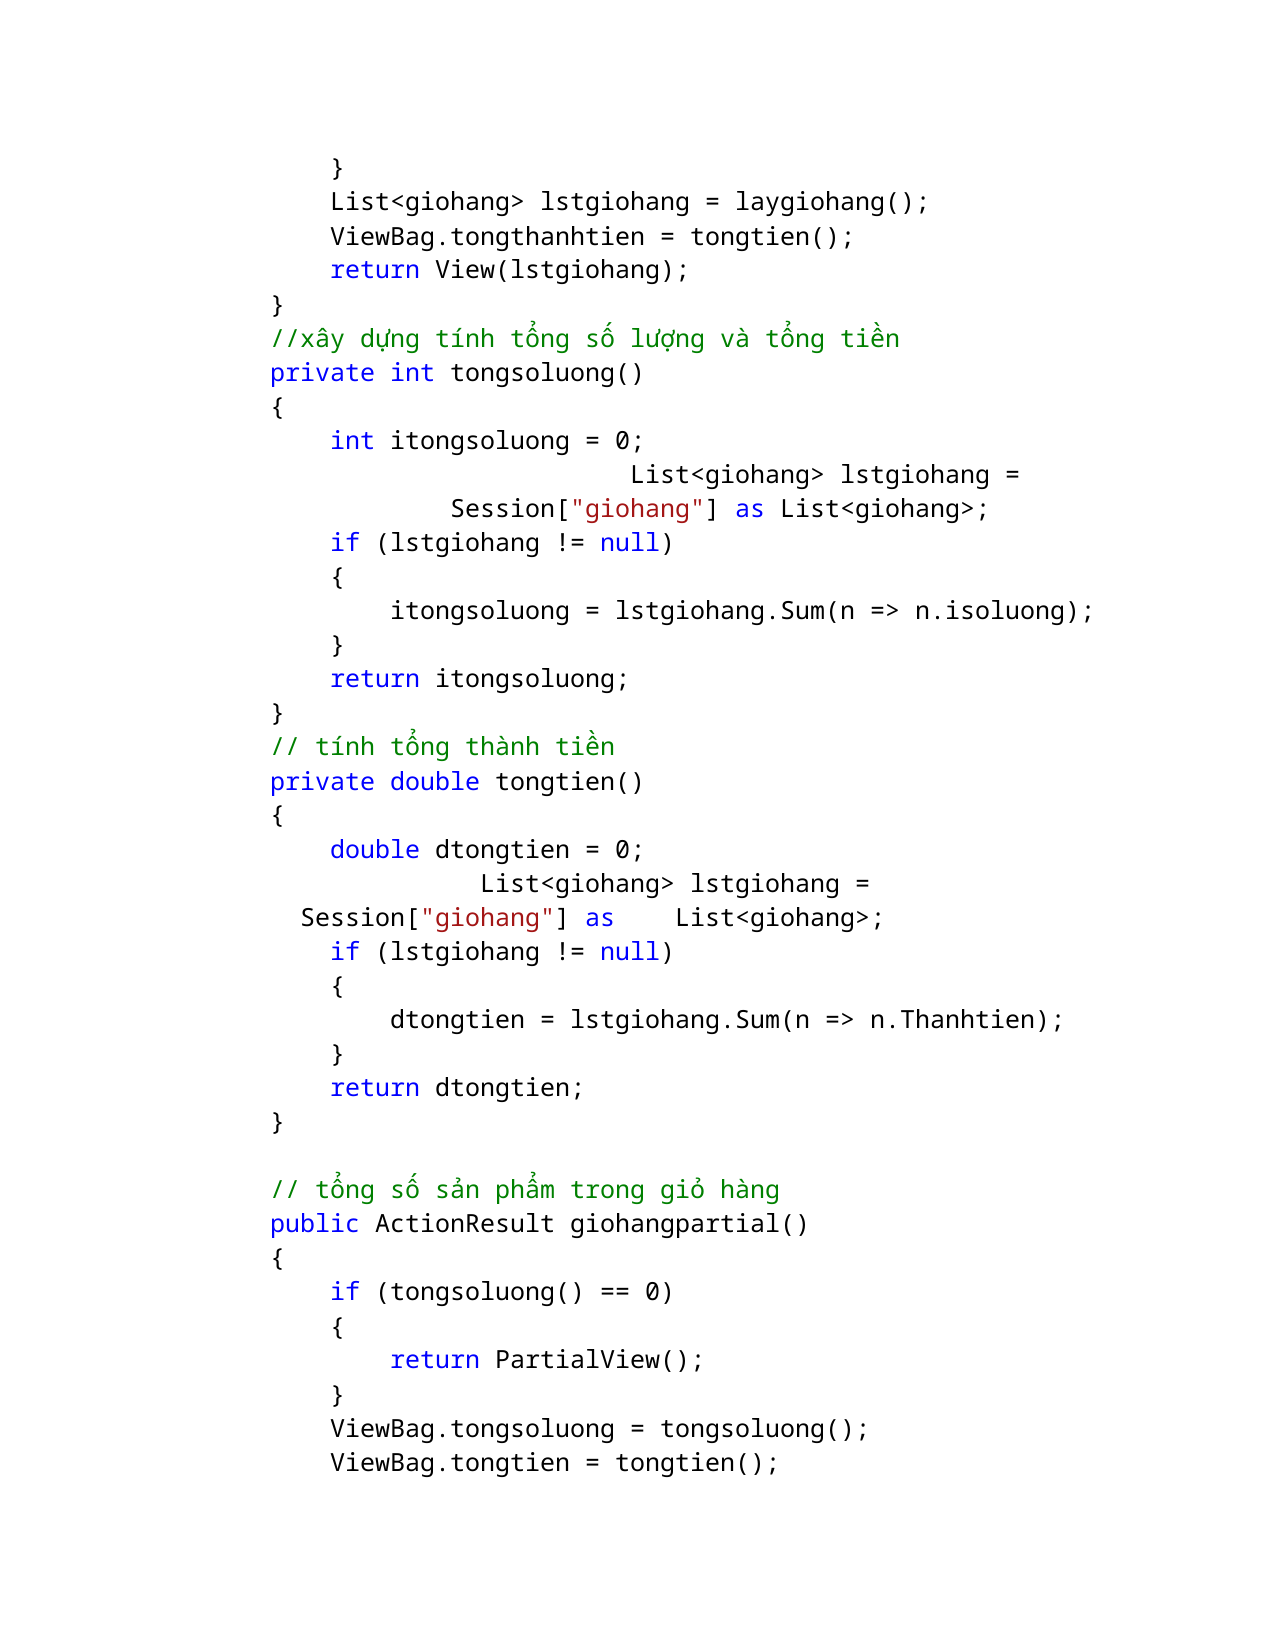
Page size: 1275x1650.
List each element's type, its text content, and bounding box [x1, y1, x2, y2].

text List<giohang> lstgiohang = laygiohang(); [150, 184, 1125, 218]
text return dtongtien; [150, 1070, 1125, 1104]
text return itongsoluong; [150, 661, 1125, 695]
text public ActionResult giohangpartial() [150, 1206, 1125, 1240]
text } [150, 1376, 1125, 1410]
text private double tongtien() [150, 763, 1125, 797]
text if (lstgiohang != null) [150, 525, 1125, 559]
text { [150, 559, 1125, 593]
text List<giohang> lstgiohang = Session["giohang"] as List<giohang>; [450, 457, 1125, 525]
text // tính tổng thành tiền [150, 729, 1125, 763]
text } [150, 1036, 1125, 1070]
text dtongtien = lstgiohang.Sum(n => n.Thanhtien); [150, 1002, 1125, 1036]
text { [150, 388, 1125, 422]
text } [150, 1104, 1125, 1138]
text { [150, 1240, 1125, 1274]
text if (lstgiohang != null) [150, 933, 1125, 967]
text { [150, 797, 1125, 831]
text ViewBag.tongtien = tongtien(); [150, 1444, 1125, 1478]
text private int tongsoluong() [150, 354, 1125, 388]
text } [150, 627, 1125, 661]
text { [150, 1308, 1125, 1342]
text return PartialView(); [150, 1342, 1125, 1376]
text ViewBag.tongthanhtien = tongtien(); [150, 218, 1125, 252]
text int itongsoluong = 0; [150, 422, 1125, 457]
text } [150, 286, 1125, 320]
text if (tongsoluong() == 0) [150, 1274, 1125, 1308]
text //xây dựng tính tổng số lượng và tổng tiền [150, 320, 1125, 354]
text } [150, 695, 1125, 729]
text List<giohang> lstgiohang = Session["giohang"] as List<giohang>; [300, 865, 1125, 933]
text itongsoluong = lstgiohang.Sum(n => n.isoluong); [150, 593, 1125, 627]
text { [150, 967, 1125, 1002]
text ViewBag.tongsoluong = tongsoluong(); [150, 1410, 1125, 1444]
text double dtongtien = 0; [150, 831, 1125, 865]
text } [150, 150, 1125, 184]
text // tổng số sản phẩm trong giỏ hàng [150, 1172, 1125, 1206]
text return View(lstgiohang); [150, 252, 1125, 286]
